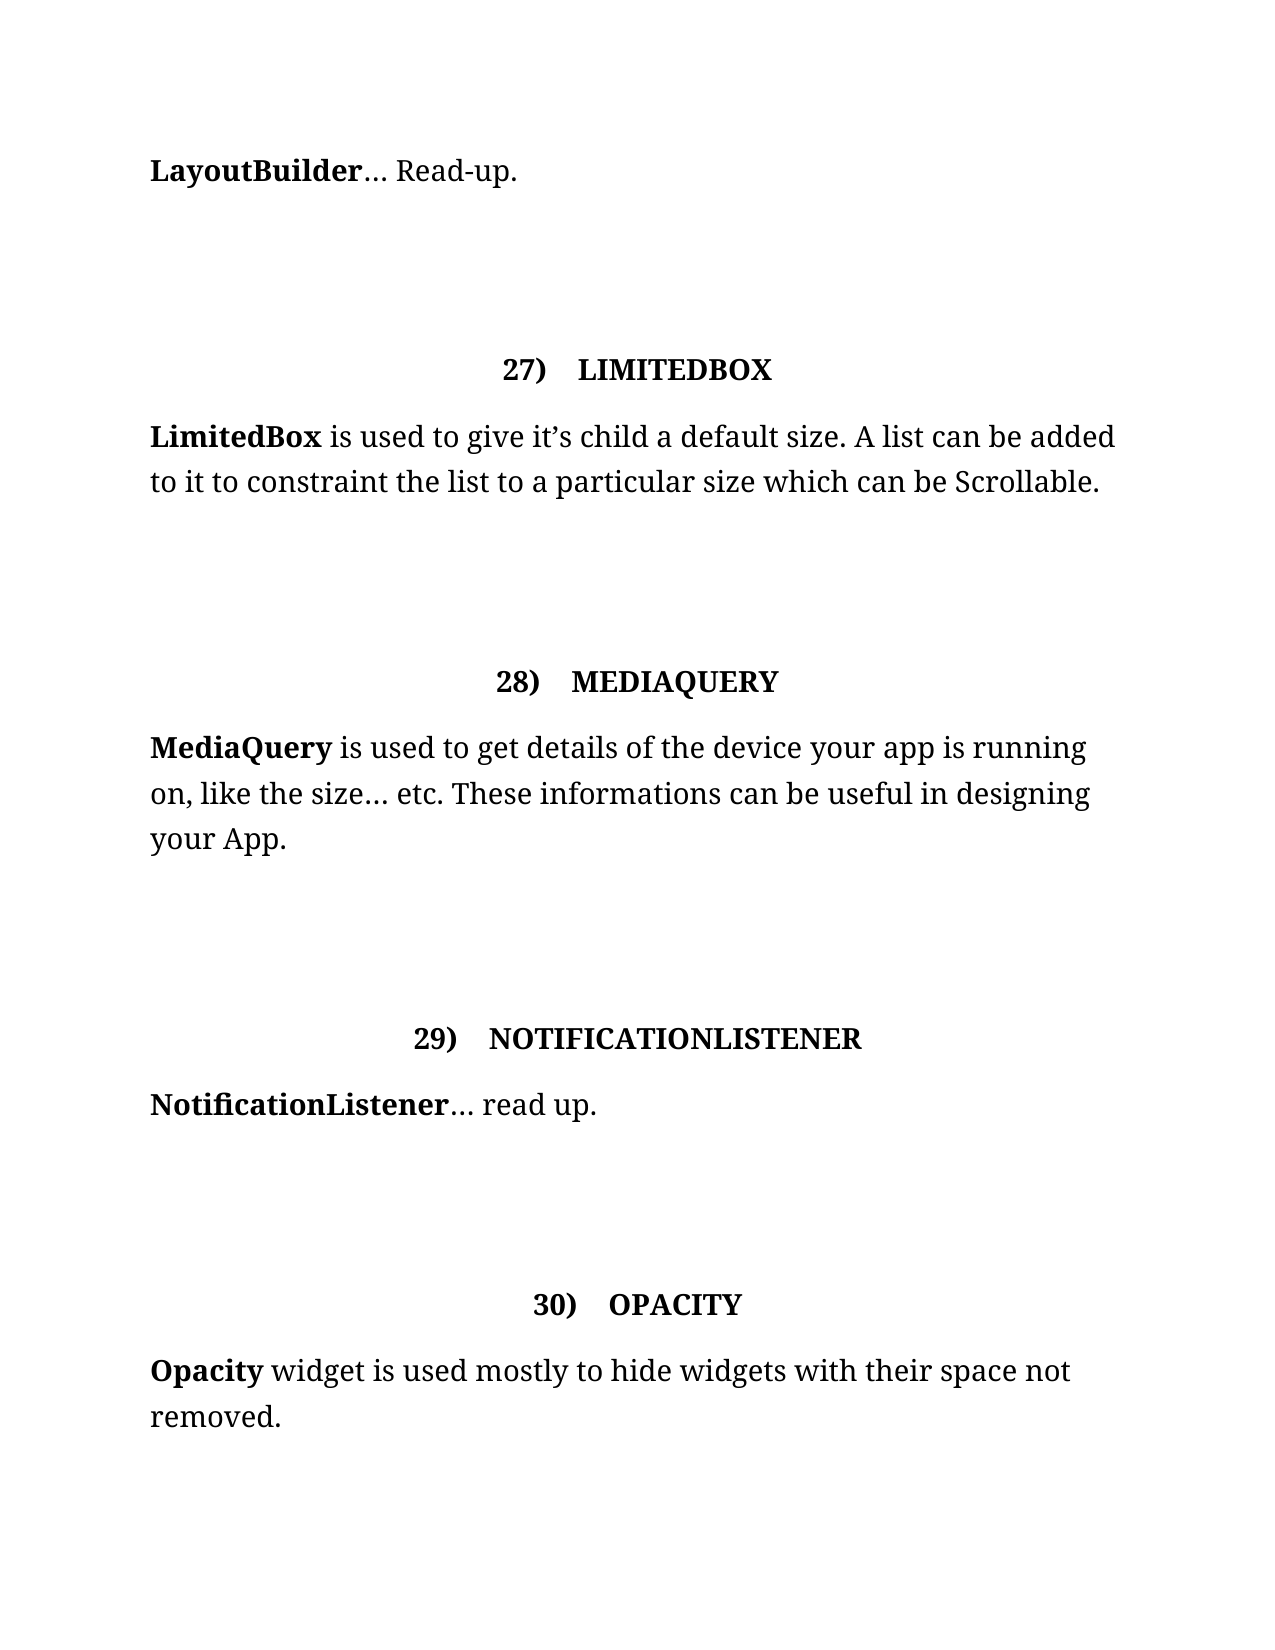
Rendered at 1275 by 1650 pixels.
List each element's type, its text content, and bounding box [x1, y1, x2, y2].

text NotificationListener… read up. [150, 1084, 1125, 1124]
text MediaQuery is used to get details of the device your app is running on, like the size… etc. These informations can be useful in designing your App. [150, 727, 1125, 858]
list OPACITY [150, 1284, 1125, 1323]
text LayoutBuilder… Read-up. [150, 150, 1125, 190]
list LIMITEDBOX [150, 349, 1125, 389]
text Opacity widget is used mostly to hide widgets with their space not removed. [150, 1350, 1125, 1436]
text LimitedBox is used to give it’s child a default size. A list can be added to it to constraint the list to a particular size which can be Scrollable. [150, 416, 1125, 501]
list NOTIFICATIONLISTENER [150, 1018, 1125, 1058]
list MEDIAQUERY [150, 661, 1125, 701]
